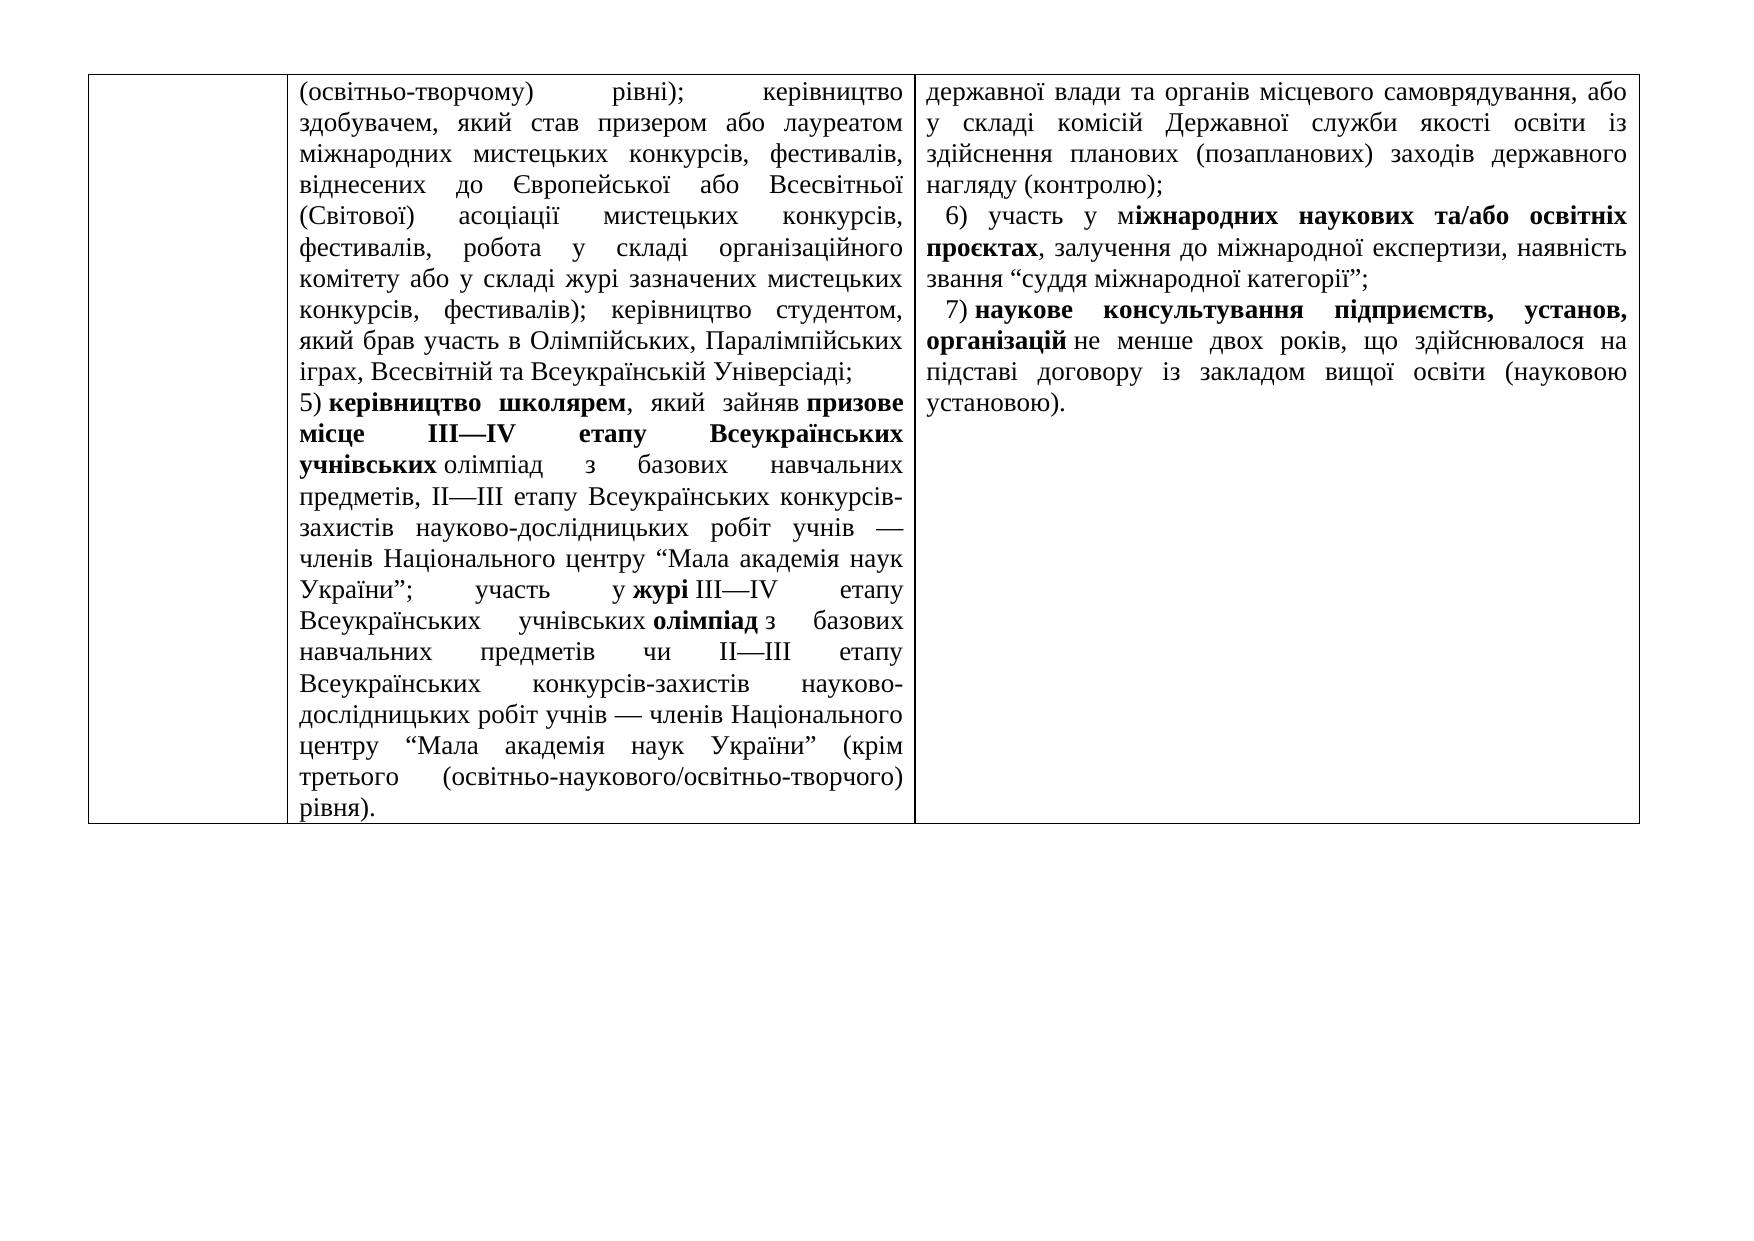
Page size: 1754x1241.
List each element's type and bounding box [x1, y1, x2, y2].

table_header [89, 75, 287, 822]
table_header [916, 75, 1639, 822]
table_header [288, 75, 914, 822]
